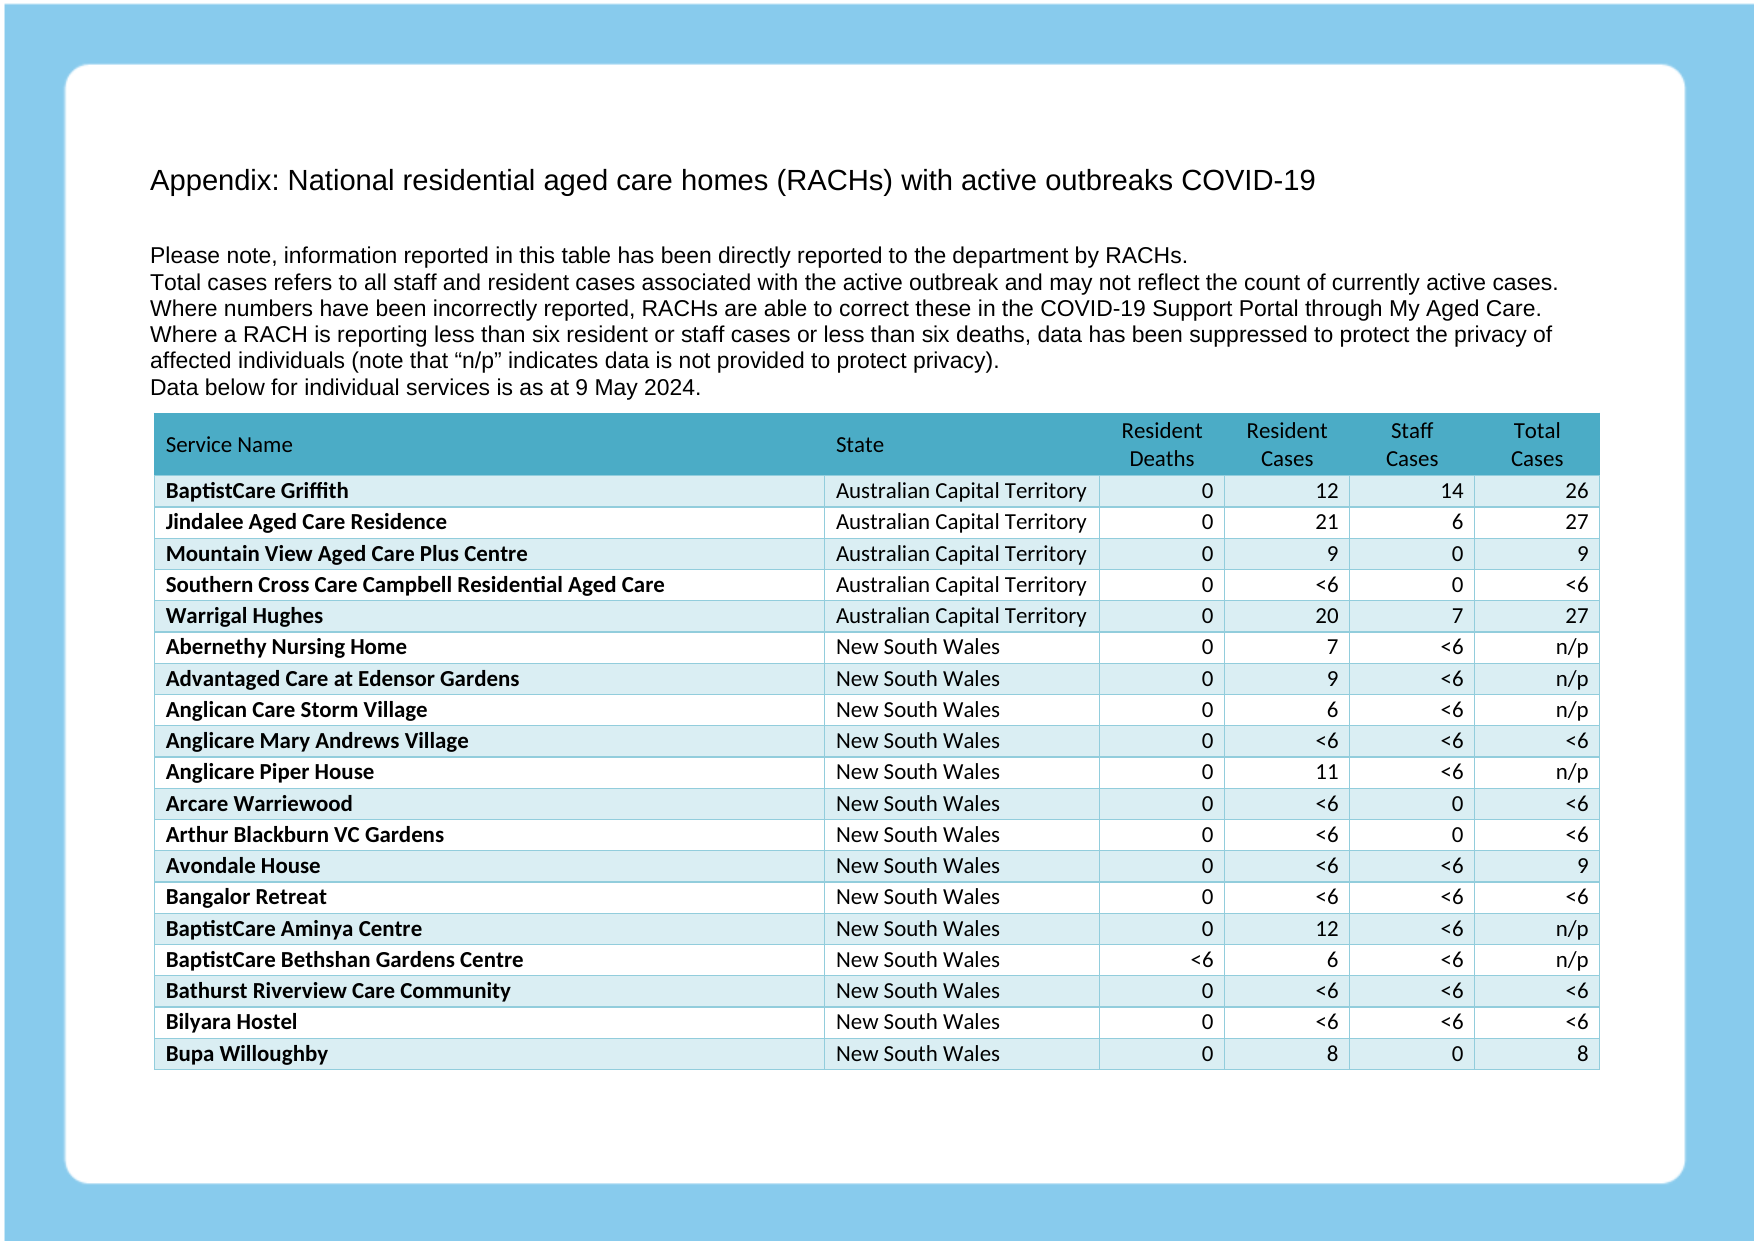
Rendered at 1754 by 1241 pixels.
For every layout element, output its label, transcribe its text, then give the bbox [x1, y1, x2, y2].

table_cell <6 [1350, 883, 1474, 913]
table_cell New South Wales [825, 1008, 1099, 1038]
table_cell 0 [1100, 695, 1224, 725]
table_cell Southern Cross Care Campbell Residential Aged Care [155, 570, 824, 600]
table_cell 9 [1475, 539, 1599, 569]
table_header Resident Deaths [1100, 414, 1224, 475]
table_cell 0 [1100, 851, 1224, 881]
table_cell Anglicare Piper House [155, 758, 824, 788]
table_cell Australian Capital Territory [825, 476, 1099, 506]
table_cell 6 [1350, 508, 1474, 538]
table_cell 9 [1475, 851, 1599, 881]
table_cell New South Wales [825, 851, 1099, 881]
table_cell <6 [1225, 820, 1349, 850]
table_cell <6 [1475, 883, 1599, 913]
table_cell 0 [1100, 664, 1224, 694]
table_cell <6 [1475, 789, 1599, 819]
table_cell 12 [1225, 914, 1349, 944]
table_cell 0 [1350, 539, 1474, 569]
table_cell 0 [1350, 789, 1474, 819]
table_cell Australian Capital Territory [825, 601, 1099, 631]
table_cell <6 [1225, 883, 1349, 913]
table_cell 0 [1100, 976, 1224, 1006]
table_cell 8 [1225, 1039, 1349, 1069]
table_cell 27 [1475, 508, 1599, 538]
table_cell 0 [1350, 570, 1474, 600]
table_cell 0 [1100, 726, 1224, 756]
table_cell Bangalor Retreat [155, 883, 824, 913]
table_cell Australian Capital Territory [825, 570, 1099, 600]
table_header Resident Cases [1225, 414, 1349, 475]
table_cell n/p [1475, 664, 1599, 694]
table_cell Australian Capital Territory [825, 539, 1099, 569]
table_cell 0 [1100, 789, 1224, 819]
table_cell New South Wales [825, 976, 1099, 1006]
text Please note, information reported in this table has been directly reported to the department by RACHs. Total cases refers to all staff and resident cases associated with the active outbreak and may not reflect the count of currently active cases. Where numbers have been incorrectly reported, RACHs are able to correct these in the COVID-19 Support Portal through My Aged Care. Where a RACH is reporting less than six resident or staff cases or less than six deaths, data has been suppressed to protect the privacy of affected individuals (note that “n/p” indicates data is not provided to protect privacy). Data below for individual services is as at 9 May 2024. [150, 242, 1604, 400]
table_cell <6 [1475, 726, 1599, 756]
table_header Staff Cases [1350, 414, 1474, 475]
table_cell <6 [1350, 945, 1474, 975]
table_cell 0 [1100, 914, 1224, 944]
table_cell <6 [1350, 914, 1474, 944]
table_cell <6 [1350, 976, 1474, 1006]
table_cell 26 [1475, 476, 1599, 506]
table_cell <6 [1225, 726, 1349, 756]
table_cell 0 [1350, 820, 1474, 850]
table_cell 0 [1100, 820, 1224, 850]
table_cell Mountain View Aged Care Plus Centre [155, 539, 824, 569]
table_cell 0 [1350, 1039, 1474, 1069]
table_cell <6 [1350, 1008, 1474, 1038]
table_header Total Cases [1475, 414, 1599, 475]
table_cell 7 [1225, 633, 1349, 663]
table_cell Bathurst Riverview Care Community [155, 976, 824, 1006]
table_cell 0 [1100, 883, 1224, 913]
subtitle Appendix: National residential aged care homes (RACHs) with active outbreaks COVID-19 [150, 162, 1604, 229]
table_cell Arthur Blackburn VC Gardens [155, 820, 824, 850]
table_cell New South Wales [825, 914, 1099, 944]
table_cell 21 [1225, 508, 1349, 538]
table_cell New South Wales [825, 883, 1099, 913]
table_cell 0 [1100, 601, 1224, 631]
table_cell 11 [1225, 758, 1349, 788]
table_cell Warrigal Hughes [155, 601, 824, 631]
table_cell 9 [1225, 539, 1349, 569]
table_cell Abernethy Nursing Home [155, 633, 824, 663]
table_header State [825, 414, 1099, 475]
table_cell n/p [1475, 633, 1599, 663]
table_cell Australian Capital Territory [825, 508, 1099, 538]
table_cell <6 [1475, 1008, 1599, 1038]
table_cell New South Wales [825, 820, 1099, 850]
table_cell 0 [1100, 1008, 1224, 1038]
table_header Service Name [155, 414, 824, 475]
table_cell n/p [1475, 945, 1599, 975]
table_cell BaptistCare Bethshan Gardens Centre [155, 945, 824, 975]
table_cell <6 [1100, 945, 1224, 975]
table_cell 20 [1225, 601, 1349, 631]
table_cell 0 [1100, 570, 1224, 600]
table_cell New South Wales [825, 695, 1099, 725]
table_cell 9 [1225, 664, 1349, 694]
table_cell 27 [1475, 601, 1599, 631]
table_cell 0 [1100, 508, 1224, 538]
table_cell Jindalee Aged Care Residence [155, 508, 824, 538]
table_cell 0 [1100, 539, 1224, 569]
table_cell Avondale House [155, 851, 824, 881]
table_cell Advantaged Care at Edensor Gardens [155, 664, 824, 694]
table_cell <6 [1225, 851, 1349, 881]
table_cell <6 [1475, 976, 1599, 1006]
table_cell n/p [1475, 914, 1599, 944]
table_cell Anglicare Mary Andrews Village [155, 726, 824, 756]
table_cell <6 [1225, 976, 1349, 1006]
table_cell New South Wales [825, 633, 1099, 663]
table_cell <6 [1225, 789, 1349, 819]
table_cell <6 [1225, 570, 1349, 600]
table_cell 0 [1100, 633, 1224, 663]
table_cell <6 [1350, 695, 1474, 725]
table_cell 6 [1225, 695, 1349, 725]
table_cell BaptistCare Aminya Centre [155, 914, 824, 944]
table_cell 8 [1475, 1039, 1599, 1069]
table_cell n/p [1475, 695, 1599, 725]
table_cell New South Wales [825, 789, 1099, 819]
table_cell 7 [1350, 601, 1474, 631]
table_cell <6 [1350, 633, 1474, 663]
table_cell Anglican Care Storm Village [155, 695, 824, 725]
table_cell <6 [1350, 664, 1474, 694]
table_cell New South Wales [825, 726, 1099, 756]
table_cell <6 [1350, 726, 1474, 756]
table_cell New South Wales [825, 1039, 1099, 1069]
table_cell 6 [1225, 945, 1349, 975]
table_cell <6 [1475, 570, 1599, 600]
table_cell <6 [1475, 820, 1599, 850]
table_cell <6 [1350, 851, 1474, 881]
table_cell Bupa Willoughby [155, 1039, 824, 1069]
table_cell 0 [1100, 1039, 1224, 1069]
table_cell <6 [1350, 758, 1474, 788]
table_cell 0 [1100, 758, 1224, 788]
table_cell n/p [1475, 758, 1599, 788]
table_cell New South Wales [825, 758, 1099, 788]
table_cell 0 [1100, 476, 1224, 506]
table_cell Arcare Warriewood [155, 789, 824, 819]
table_cell New South Wales [825, 664, 1099, 694]
picture [6, 5, 1754, 1241]
table_cell BaptistCare Griffith [155, 476, 824, 506]
table_cell 12 [1225, 476, 1349, 506]
table_cell <6 [1225, 1008, 1349, 1038]
table_cell Bilyara Hostel [155, 1008, 824, 1038]
table_cell New South Wales [825, 945, 1099, 975]
table_cell 14 [1350, 476, 1474, 506]
